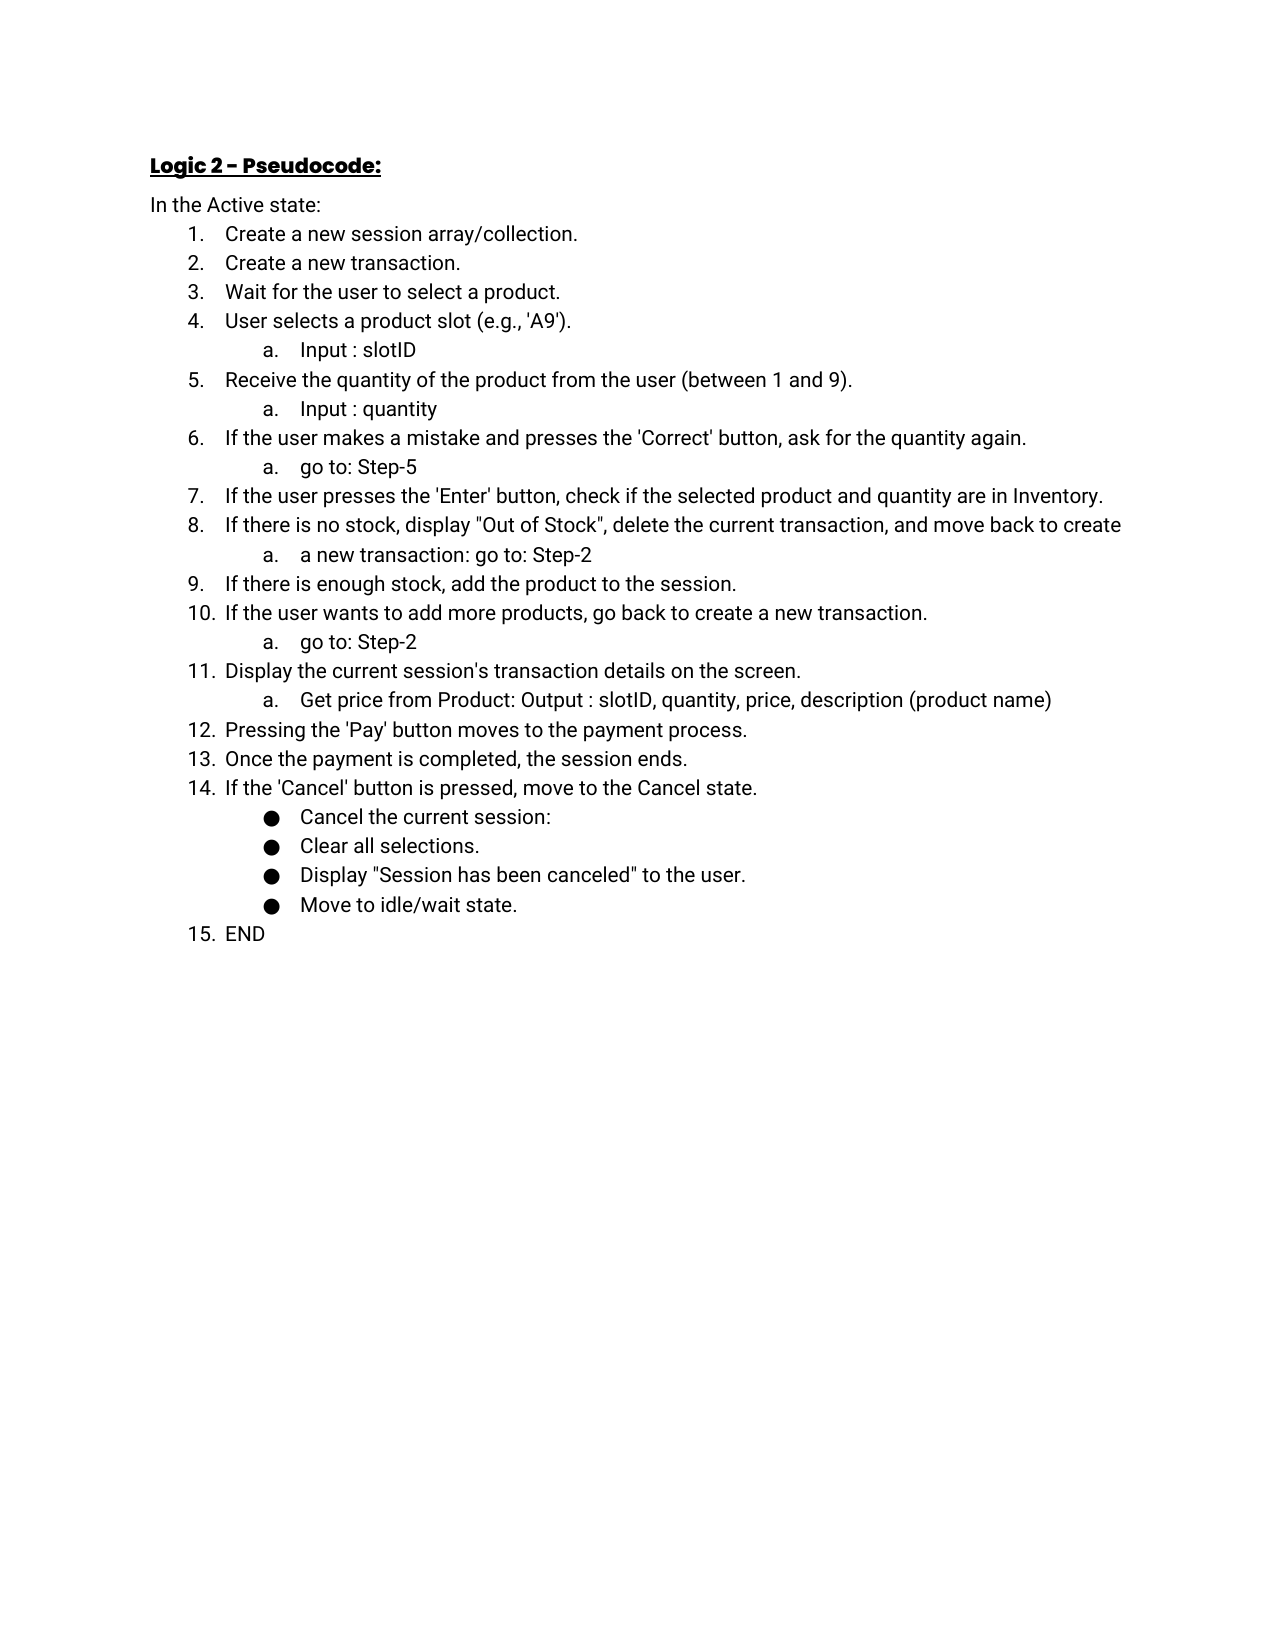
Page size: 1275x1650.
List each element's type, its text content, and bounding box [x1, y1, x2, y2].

list Clear all selections. [262, 834, 1125, 859]
list Display the current session's transaction details on the screen. [187, 659, 1125, 684]
list Input : quantity [262, 397, 1125, 421]
list Pressing the 'Pay' button moves to the payment process. [187, 718, 1125, 742]
list If there is enough stock, add the product to the session. [187, 572, 1125, 596]
list go to: Step-5 [262, 455, 1125, 479]
list Input : slotID [262, 338, 1125, 363]
list Wait for the user to select a product. [187, 280, 1125, 304]
list END [187, 922, 1125, 946]
list If the 'Cancel' button is pressed, move to the Cancel state. [187, 776, 1125, 800]
list a new transaction: go to: Step-2 [262, 543, 1125, 567]
list Get price from Product: Output : slotID, quantity, price, description (product name) [262, 688, 1125, 713]
list Cancel the current session: [262, 805, 1125, 829]
subtitle Logic 2 - Pseudocode: [150, 150, 1125, 181]
list go to: Step-2 [262, 630, 1125, 654]
list Create a new transaction. [187, 251, 1125, 275]
list Once the payment is completed, the session ends. [187, 747, 1125, 771]
list Create a new session array/collection. [187, 222, 1125, 246]
list If the user wants to add more products, go back to create a new transaction. [187, 601, 1125, 625]
list Receive the quantity of the product from the user (between 1 and 9). [187, 368, 1125, 392]
list Move to idle/wait state. [262, 893, 1125, 917]
text In the Active state: [150, 193, 1125, 217]
list Display "Session has been canceled" to the user. [262, 863, 1125, 888]
list If there is no stock, display "Out of Stock", delete the current transaction, and move back to create [187, 513, 1125, 538]
list If the user makes a mistake and presses the 'Correct' button, ask for the quantity again. [187, 426, 1125, 450]
list User selects a product slot (e.g., 'A9'). [187, 309, 1125, 334]
list If the user presses the 'Enter' button, check if the selected product and quantity are in Inventory. [187, 484, 1125, 509]
